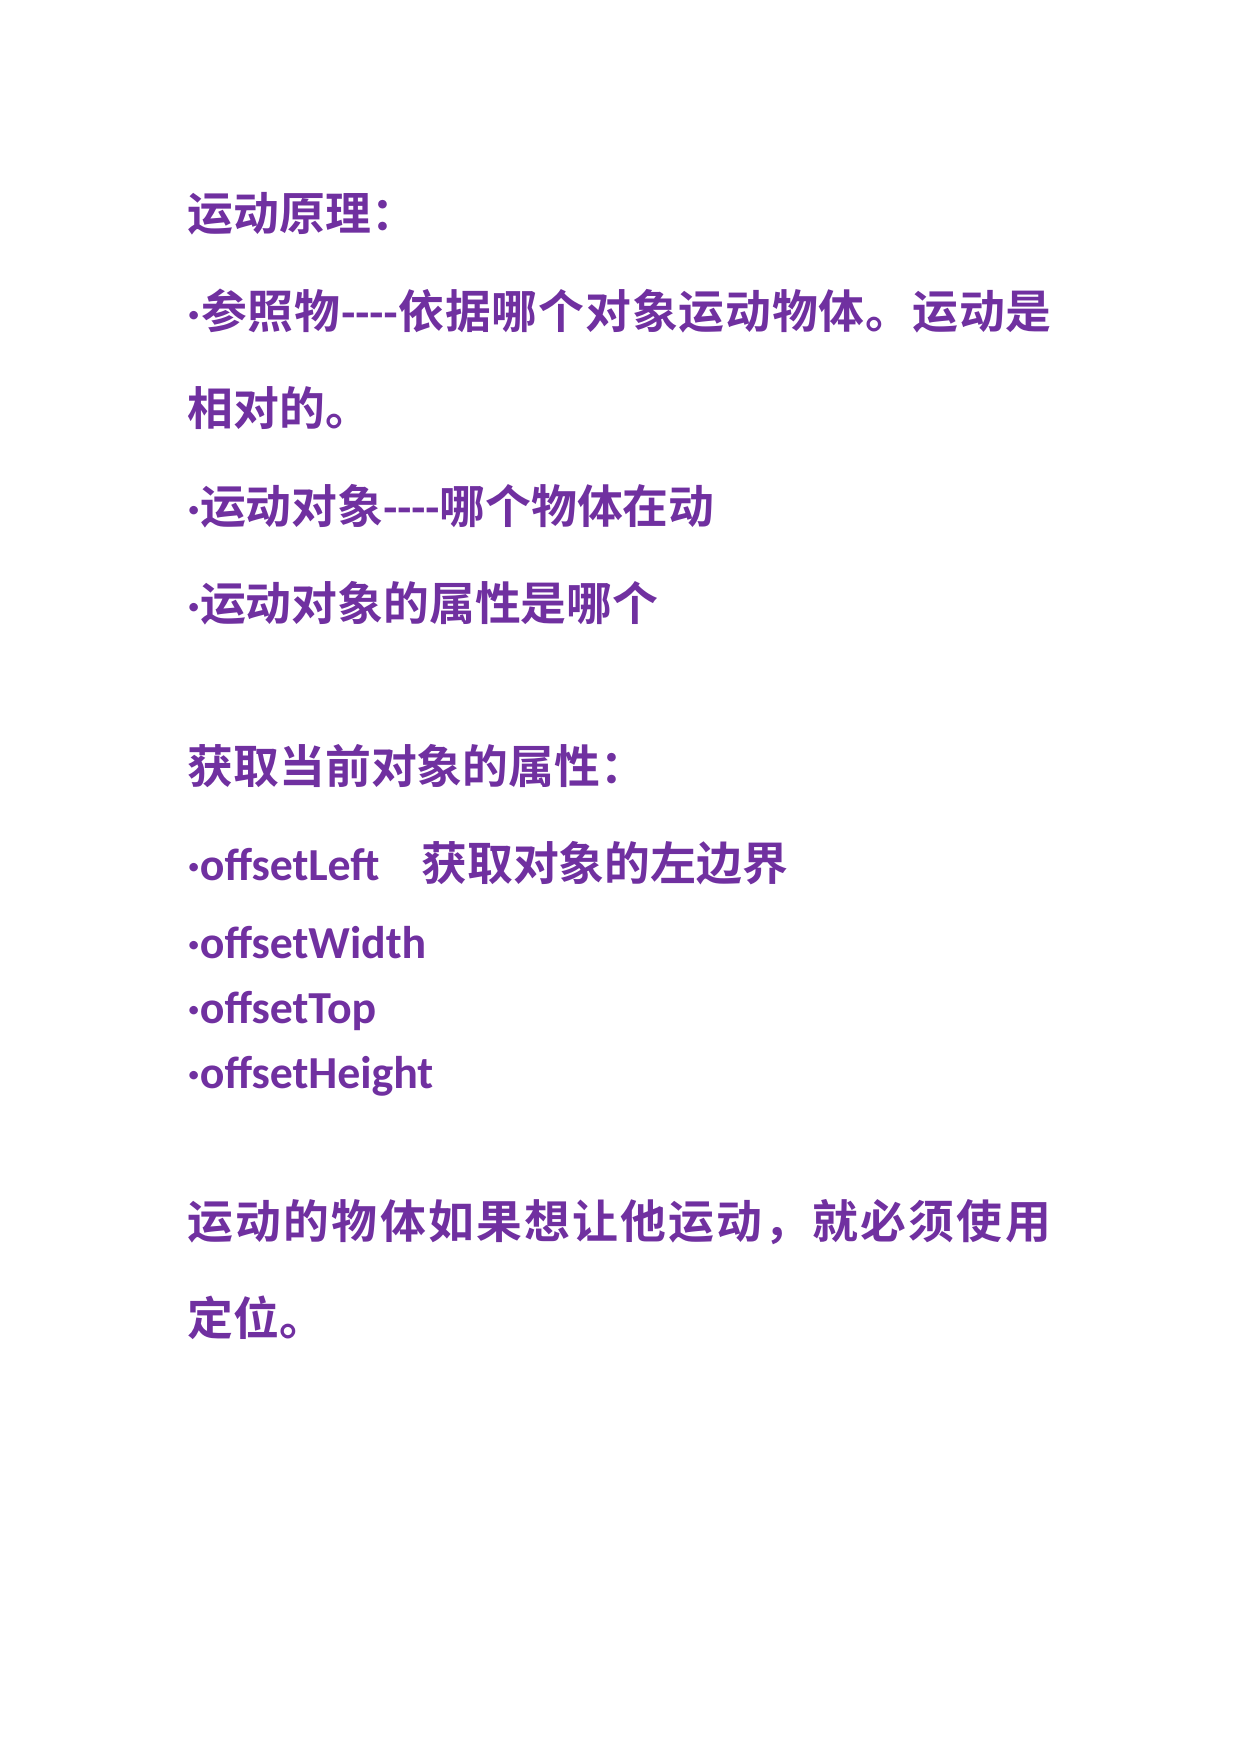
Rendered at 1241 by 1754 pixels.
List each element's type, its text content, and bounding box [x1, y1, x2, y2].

text ·运动对象----哪个物体在动 [187, 454, 1053, 552]
text 运动的物体如果想让他运动，就必须使用定位。 [187, 1169, 1053, 1364]
text ·offsetTop [187, 974, 1053, 1039]
text ·offsetHeight [187, 1039, 1053, 1104]
text 获取当前对象的属性： [187, 714, 1053, 812]
text 运动原理： [187, 162, 1053, 259]
text ·运动对象的属性是哪个 [187, 552, 1053, 649]
text ·offsetLeft 获取对象的左边界 [187, 812, 1053, 909]
text ·参照物----依据哪个对象运动物体。运动是相对的。 [187, 259, 1053, 454]
text ·offsetWidth [187, 909, 1053, 974]
